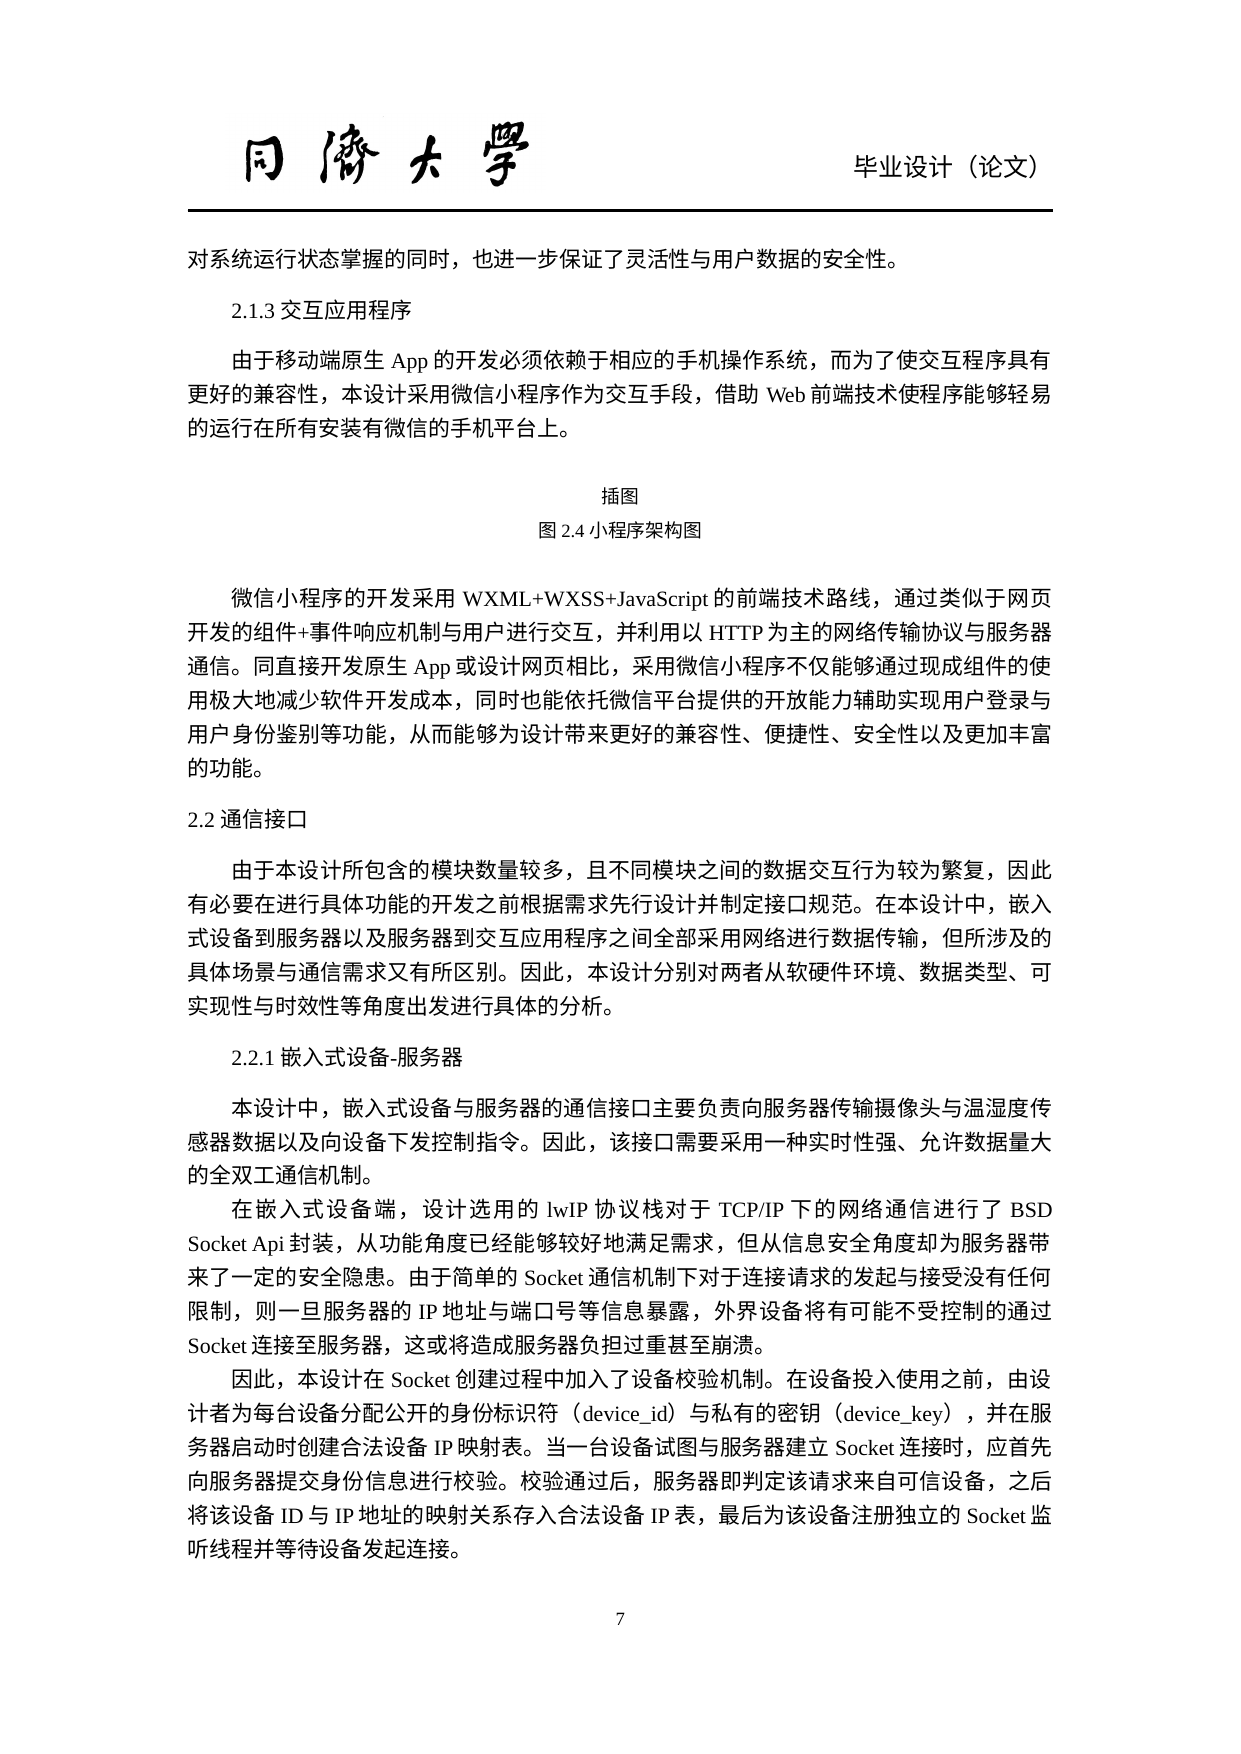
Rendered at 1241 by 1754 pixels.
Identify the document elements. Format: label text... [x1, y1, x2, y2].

text 2.1.3 交互应用程序 [187, 291, 1053, 325]
text 由于移动端原生App的开发必须依赖于相应的手机操作系统，而为了使交互程序具有更好的兼容性，本设计采用微信小程序作为交互手段，借助Web前端技术使程序能够轻易的运行在所有安装有微信的手机平台上。 [187, 342, 1053, 444]
text 2.2.1 嵌入式设备-服务器 [187, 1038, 1053, 1072]
text 图2.4 小程序架构图 [187, 512, 1053, 546]
text 本设计中，嵌入式设备与服务器的通信接口主要负责向服务器传输摄像头与温湿度传感器数据以及向设备下发控制指令。因此，该接口需要采用一种实时性强、允许数据量大的全双工通信机制。 [187, 1089, 1053, 1191]
text 在嵌入式设备端，设计选用的lwIP协议栈对于TCP/IP下的网络通信进行了BSD Socket Api封装，从功能角度已经能够较好地满足需求，但从信息安全角度却为服务器带来了一定的安全隐患。由于简单的Socket通信机制下对于连接请求的发起与接受没有任何限制，则一旦服务器的IP地址与端口号等信息暴露，外界设备将有可能不受控制的通过Socket连接至服务器，这或将造成服务器负担过重甚至崩溃。 [187, 1191, 1053, 1361]
text 微信小程序的开发采用WXML+WXSS+JavaScript的前端技术路线，通过类似于网页开发的组件+事件响应机制与用户进行交互，并利用以HTTP为主的网络传输协议与服务器通信。同直接开发原生App或设计网页相比，采用微信小程序不仅能够通过现成组件的使用极大地减少软件开发成本，同时也能依托微信平台提供的开放能力辅助实现用户登录与用户身份鉴别等功能，从而能够为设计带来更好的兼容性、便捷性、安全性以及更加丰富的功能。 [187, 580, 1053, 784]
text 由于本设计所包含的模块数量较多，且不同模块之间的数据交互行为较为繁复，因此有必要在进行具体功能的开发之前根据需求先行设计并制定接口规范。在本设计中，嵌入式设备到服务器以及服务器到交互应用程序之间全部采用网络进行数据传输，但所涉及的具体场景与通信需求又有所区别。因此，本设计分别对两者从软硬件环境、数据类型、可实现性与时效性等角度出发进行具体的分析。 [187, 852, 1053, 1022]
text 插图 [187, 478, 1053, 512]
text 2.2 通信接口 [187, 801, 1053, 835]
picture [224, 113, 547, 193]
text 因此，本设计在Socket创建过程中加入了设备校验机制。在设备投入使用之前，由设计者为每台设备分配公开的身份标识符（device_id）与私有的密钥（device_key），并在服务器启动时创建合法设备IP映射表。当一台设备试图与服务器建立Socket连接时，应首先向服务器提交身份信息进行校验。校验通过后，服务器即判定该请求来自可信设备，之后将该设备ID与IP地址的映射关系存入合法设备IP表，最后为该设备注册独立的Socket监听线程并等待设备发起连接。 [187, 1361, 1053, 1565]
